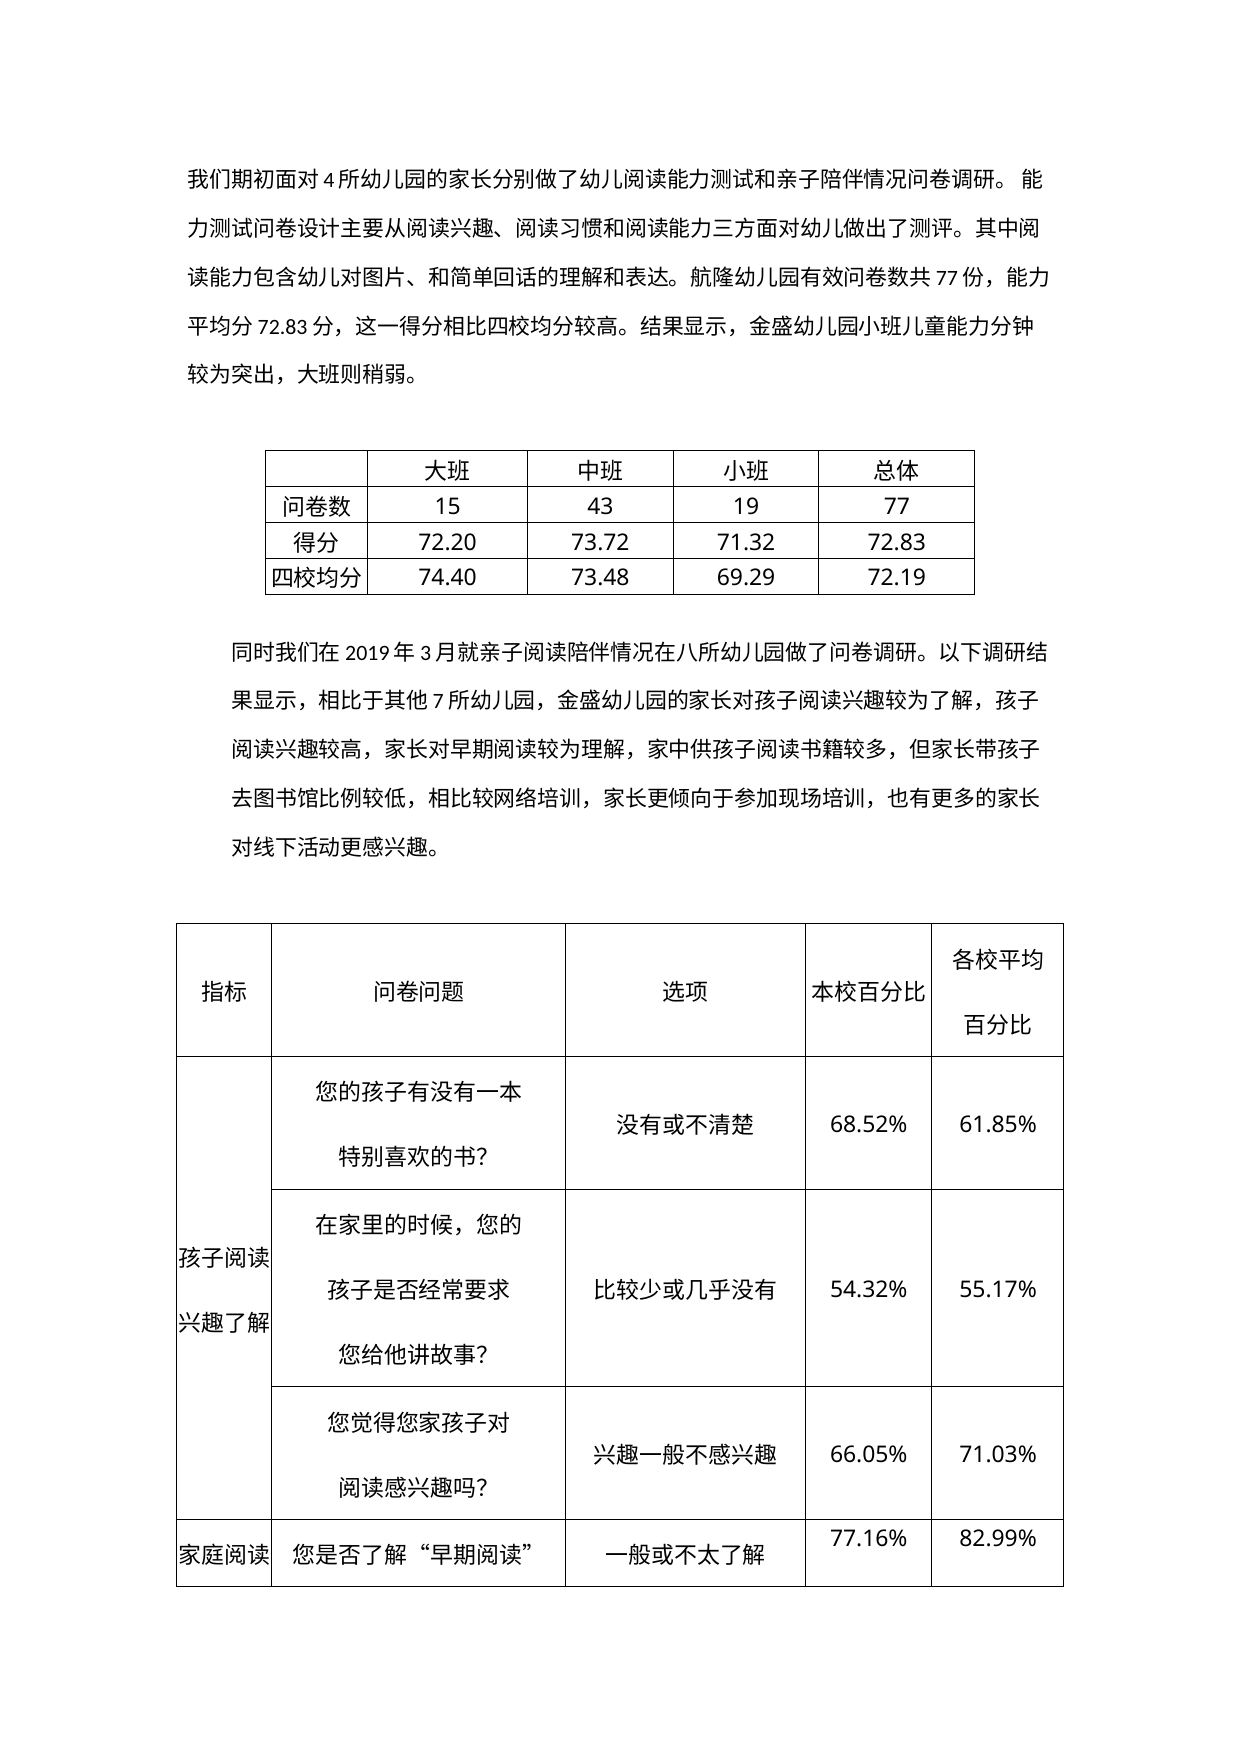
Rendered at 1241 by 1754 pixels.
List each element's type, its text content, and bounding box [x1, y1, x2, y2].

table_cell 77 [819, 487, 974, 522]
list 我们期初面对4所幼儿园的家长分别做了幼儿阅读能力测试和亲子陪伴情况问卷调研。 能力测试问卷设计主要从阅读兴趣、阅读习惯和阅读能力三方面对幼儿做出了测评。其中阅读能力包含幼儿对图片、和简单回话的理解和表达。航隆幼儿园有效问卷数共77份，能力平均分72.83分，这一得分相比四校均分较高。结果显示，金盛幼儿园小班儿童能力分钟较为突出，大班则稍弱。 [187, 162, 1053, 389]
table_cell 19 [674, 487, 818, 522]
table_cell 15 [368, 487, 527, 522]
table_cell 得分 [266, 523, 367, 558]
table_header 小班 [674, 451, 818, 486]
table_cell 69.29 [674, 559, 818, 593]
table_cell 71.03% [932, 1387, 1063, 1519]
table_header 各校平均 百分比 [932, 924, 1063, 1056]
table_cell 在家里的时候，您的 孩子是否经常要求 您给他讲故事？ [272, 1190, 565, 1386]
table_header 本校百分比 [806, 924, 931, 1056]
table_cell 66.05% [806, 1387, 931, 1519]
table_cell 74.40 [368, 559, 527, 593]
table_cell 68.52% [806, 1057, 931, 1188]
table_cell 43 [528, 487, 673, 522]
table_cell 72.19 [819, 559, 974, 593]
table_cell 没有或不清楚 [566, 1057, 805, 1188]
table_cell 77.16% [806, 1520, 931, 1586]
table_header 大班 [368, 451, 527, 486]
table_cell 四校均分 [266, 559, 367, 593]
table_cell 家庭阅读 情况了解 [177, 1520, 271, 1586]
table_cell 61.85% [932, 1057, 1063, 1188]
table_header 问卷问题 [272, 924, 565, 1056]
table_cell 55.17% [932, 1190, 1063, 1386]
table_cell 您觉得您家孩子对 阅读感兴趣吗？ [272, 1387, 565, 1519]
table_header 选项 [566, 924, 805, 1056]
table_cell 71.32 [674, 523, 818, 558]
table_header 总体 [819, 451, 974, 486]
table_cell 兴趣一般不感兴趣 [566, 1387, 805, 1519]
table_cell 82.99% [932, 1520, 1063, 1586]
table_header 指标 [177, 924, 271, 1056]
table_cell 问卷数 [266, 487, 367, 522]
table_cell 72.20 [368, 523, 527, 558]
table_cell 您的孩子有没有一本 特别喜欢的书？ [272, 1057, 565, 1188]
table_cell 73.48 [528, 559, 673, 593]
table_cell 孩子阅读 兴趣了解 [177, 1057, 271, 1519]
table_header 中班 [528, 451, 673, 486]
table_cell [272, 1520, 565, 1586]
table_cell 73.72 [528, 523, 673, 558]
table_cell 72.83 [819, 523, 974, 558]
table_cell 比较少或几乎没有 [566, 1190, 805, 1386]
table_cell 一般或不太了解 [566, 1520, 805, 1586]
table_cell 54.32% [806, 1190, 931, 1386]
list 果显示，相比于其他7所幼儿园，金盛幼儿园的家长对孩子阅读兴趣较为了解，孩子阅读兴趣较高，家长对早期阅读较为理解，家中供孩子阅读书籍较多，但家长带孩子去图书馆比例较低，相比较网络培训，家长更倾向于参加现场培训，也有更多的家长对线下活动更感兴趣。 [231, 683, 1053, 862]
list 同时我们在2019年3月就亲子阅读陪伴情况在八所幼儿园做了问卷调研。以下调研结 [187, 634, 1053, 667]
table_header [266, 451, 367, 486]
